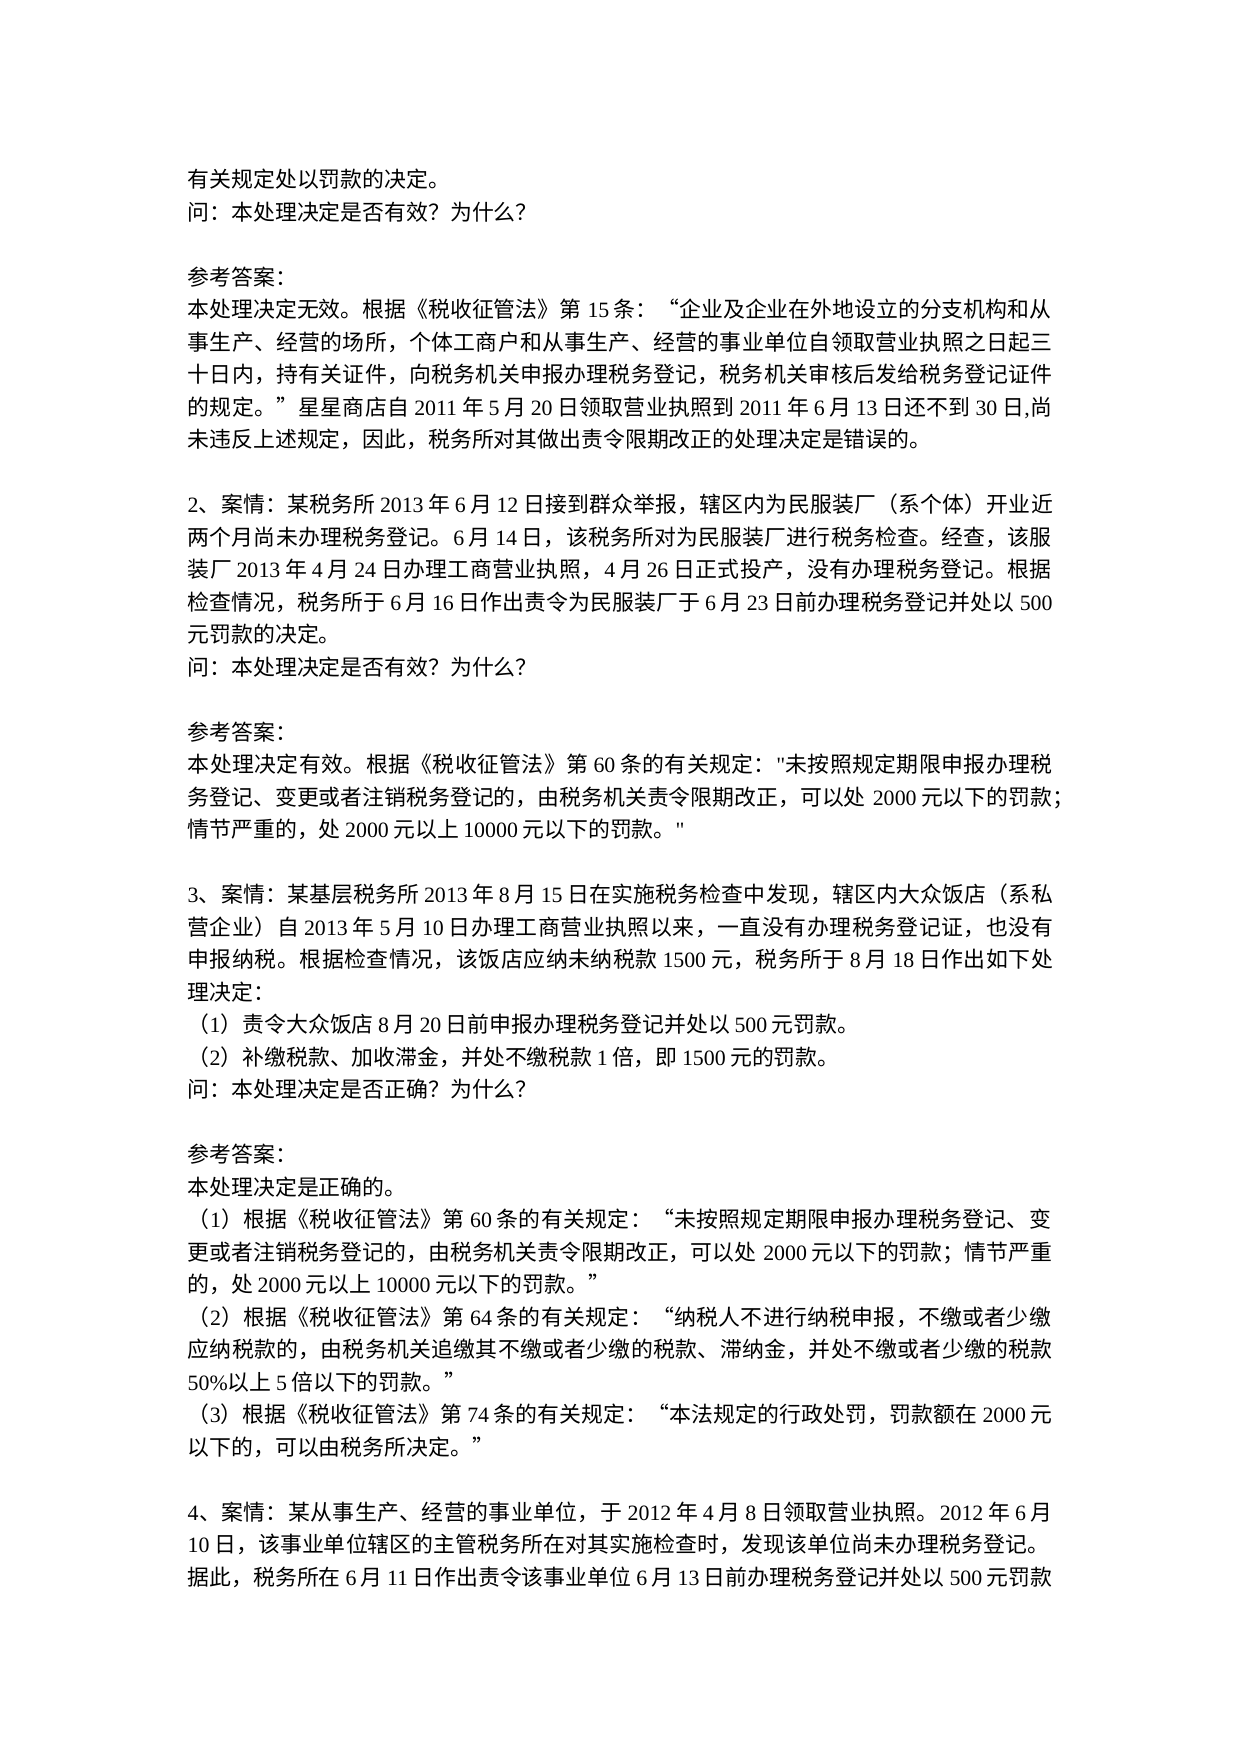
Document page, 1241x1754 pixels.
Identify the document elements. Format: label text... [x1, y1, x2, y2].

text 参考答案： [187, 259, 1053, 292]
text （2）根据《税收征管法》第64条的有关规定：“纳税人不进行纳税申报，不缴或者少缴应纳税款的，由税务机关追缴其不缴或者少缴的税款、滞纳金，并处不缴或者少缴的税款50%以上5倍以下的罚款。” [187, 1299, 1053, 1397]
text 本处理决定无效。根据《税收征管法》第15条：“企业及企业在外地设立的分支机构和从事生产、经营的场所，个体工商户和从事生产、经营的事业单位自领取营业执照之日起三十日内，持有关证件，向税务机关申报办理税务登记，税务机关审核后发给税务登记证件的规定。”星星商店自2011年5月20日领取营业执照到2011年6月13日还不到30日,尚未违反上述规定，因此，税务所对其做出责令限期改正的处理决定是错误的。 [187, 292, 1053, 454]
text （1）根据《税收征管法》第60条的有关规定：“未按照规定期限申报办理税务登记、变更或者注销税务登记的，由税务机关责令限期改正，可以处2000元以下的罚款；情节严重的，处2000元以上10000元以下的罚款。” [187, 1202, 1053, 1299]
text （3）根据《税收征管法》第74条的有关规定：“本法规定的行政处罚，罚款额在2000元以下的，可以由税务所决定。” [187, 1397, 1053, 1462]
text 问：本处理决定是否有效？为什么？ [187, 194, 1053, 227]
text 参考答案： [187, 1137, 1053, 1169]
text （1）责令大众饭店8月20日前申报办理税务登记并处以500元罚款。 [187, 1007, 1053, 1039]
text 本处理决定是正确的。 [187, 1169, 1053, 1202]
text 参考答案： [187, 714, 1053, 747]
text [187, 1494, 1053, 1592]
text 2、案情：某税务所2013年6月12日接到群众举报，辖区内为民服装厂（系个体）开业近两个月尚未办理税务登记。6月14日，该税务所对为民服装厂进行税务检查。经查，该服装厂2013年4月24日办理工商营业执照，4月26日正式投产，没有办理税务登记。根据检查情况，税务所于6月16日作出责令为民服装厂于6月23日前办理税务登记并处以500元罚款的决定。 [187, 487, 1053, 649]
text （2）补缴税款、加收滞金，并处不缴税款1倍，即1500元的罚款。 [187, 1039, 1053, 1072]
text 问：本处理决定是否正确？为什么？ [187, 1072, 1053, 1104]
text 问：本处理决定是否有效？为什么？ [187, 649, 1053, 682]
text 3、案情：某基层税务所2013年8月15日在实施税务检查中发现，辖区内大众饭店（系私营企业）自2013年5月10日办理工商营业执照以来，一直没有办理税务登记证，也没有申报纳税。根据检查情况，该饭店应纳未纳税款1500元，税务所于8月18日作出如下处理决定： [187, 877, 1053, 1007]
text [187, 162, 1053, 194]
text 本处理决定有效。根据《税收征管法》第60条的有关规定："未按照规定期限申报办理税务登记、变更或者注销税务登记的，由税务机关责令限期改正，可以处2000元以下的罚款；情节严重的，处2000元以上10000元以下的罚款。" [187, 747, 1053, 844]
